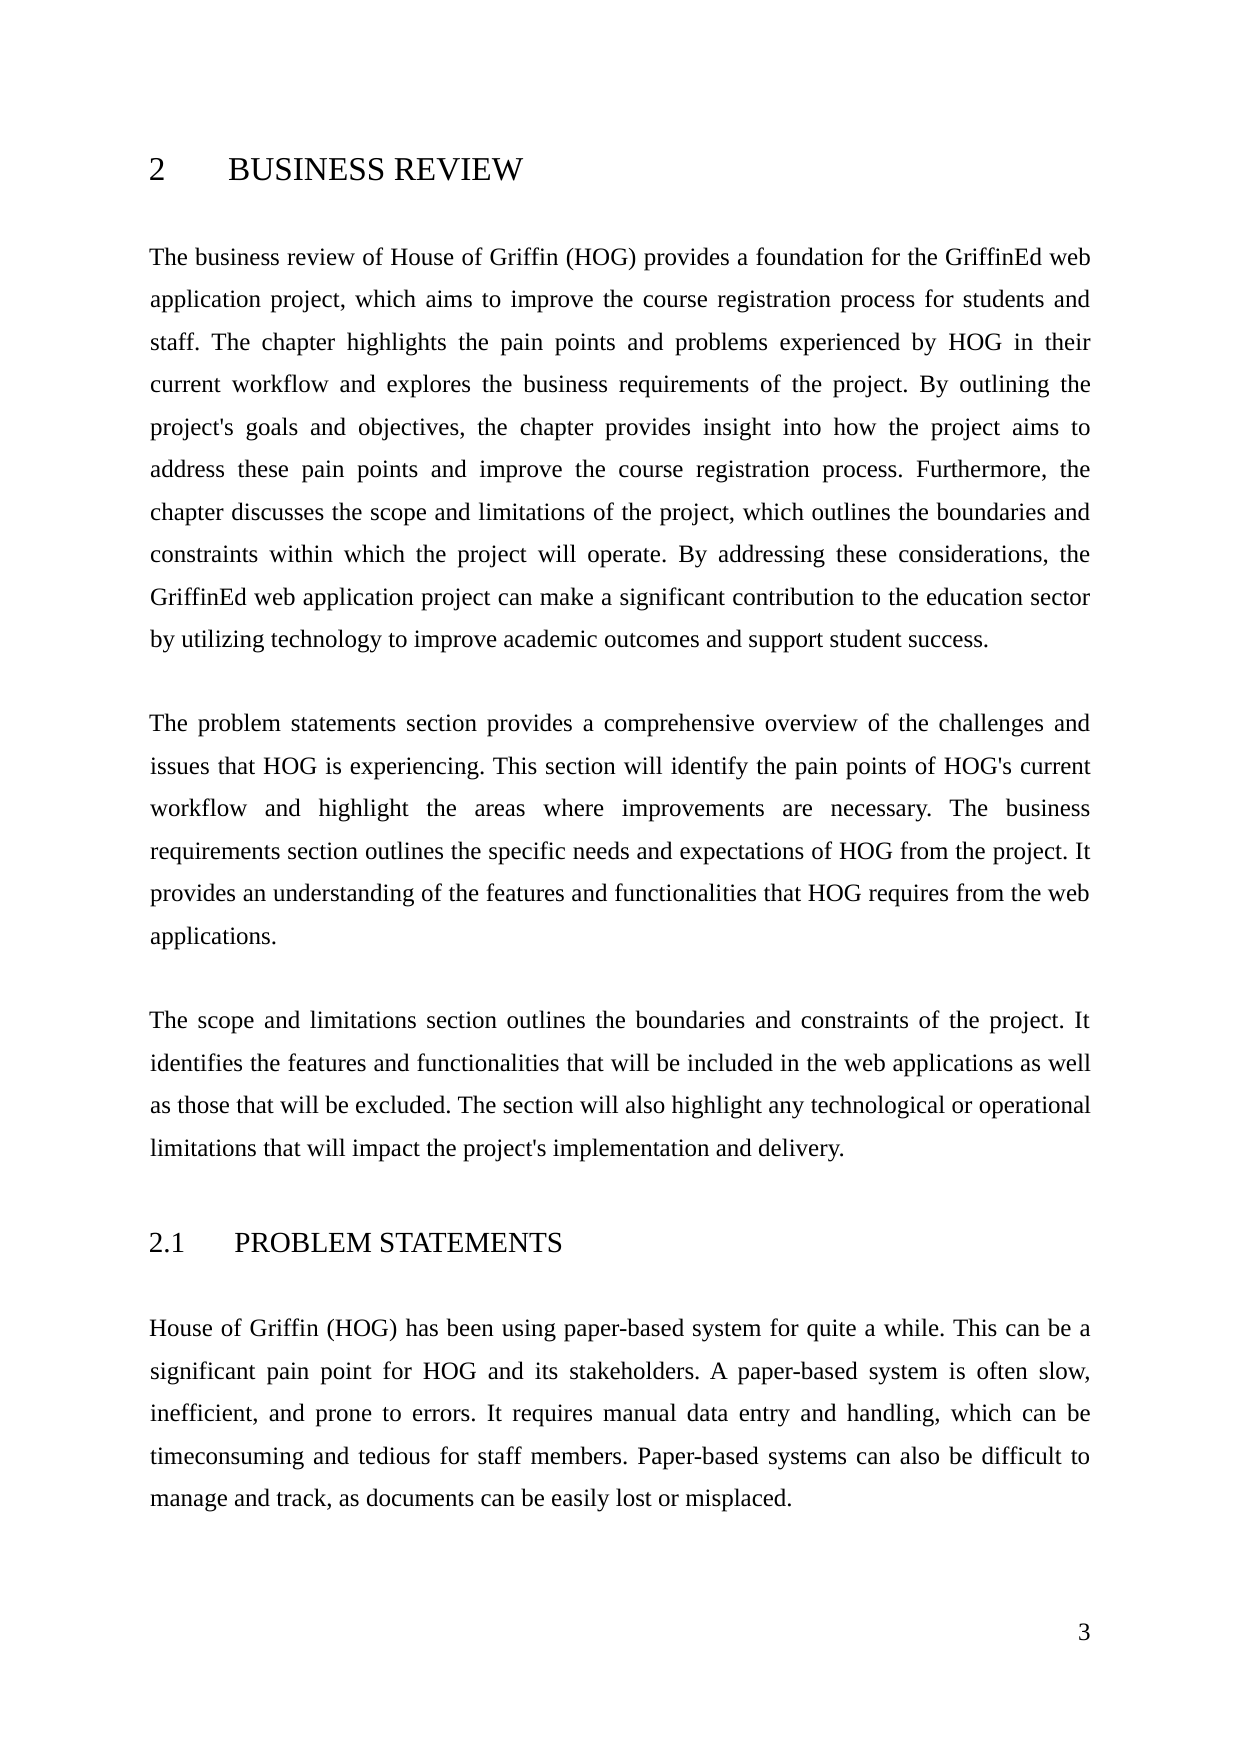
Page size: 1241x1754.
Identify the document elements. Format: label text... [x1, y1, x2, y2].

text The problem statements section provides a comprehensive overview of the challenges and issues that HOG is experiencing. This section will identify the pain points of HOG's current workflow and highlight the areas where improvements are necessary. The business requirements section outlines the specific needs and expectations of HOG from the project. It provides an understanding of the features and functionalities that HOG requires from the web applications. [149, 708, 1092, 950]
text The business review of House of Griffin (HOG) provides a foundation for the GriffinEd web application project, which aims to improve the course registration process for students and staff. The chapter highlights the pain points and problems experienced by HOG in their current workflow and explores the business requirements of the project. By outlining the project's goals and objectives, the chapter provides insight into how the project aims to address these pain points and improve the course registration process. Furthermore, the chapter discusses the scope and limitations of the project, which outlines the boundaries and constraints within which the project will operate. By addressing these considerations, the GriffinEd web application project can make a significant contribution to the education sector by utilizing technology to improve academic outcomes and support student success. [149, 242, 1092, 653]
text House of Griffin (HOG) has been using paper-based system for quite a while. This can be a significant pain point for HOG and its stakeholders. A paper-based system is often slow, inefficient, and prone to errors. It requires manual data entry and handling, which can be timeconsuming and tedious for staff members. Paper-based systems can also be difficult to manage and track, as documents can be easily lost or misplaced. [149, 1313, 1092, 1512]
text The scope and limitations section outlines the boundaries and constraints of the project. It identifies the features and functionalities that will be included in the web applications as well as those that will be excluded. The section will also highlight any technological or operational limitations that will impact the project's implementation and delivery. [149, 1005, 1092, 1161]
subtitle 2 BUSINESS REVIEW [148, 149, 1097, 188]
subtitle 2.1 PROBLEM STATEMENTS [148, 1225, 1097, 1259]
